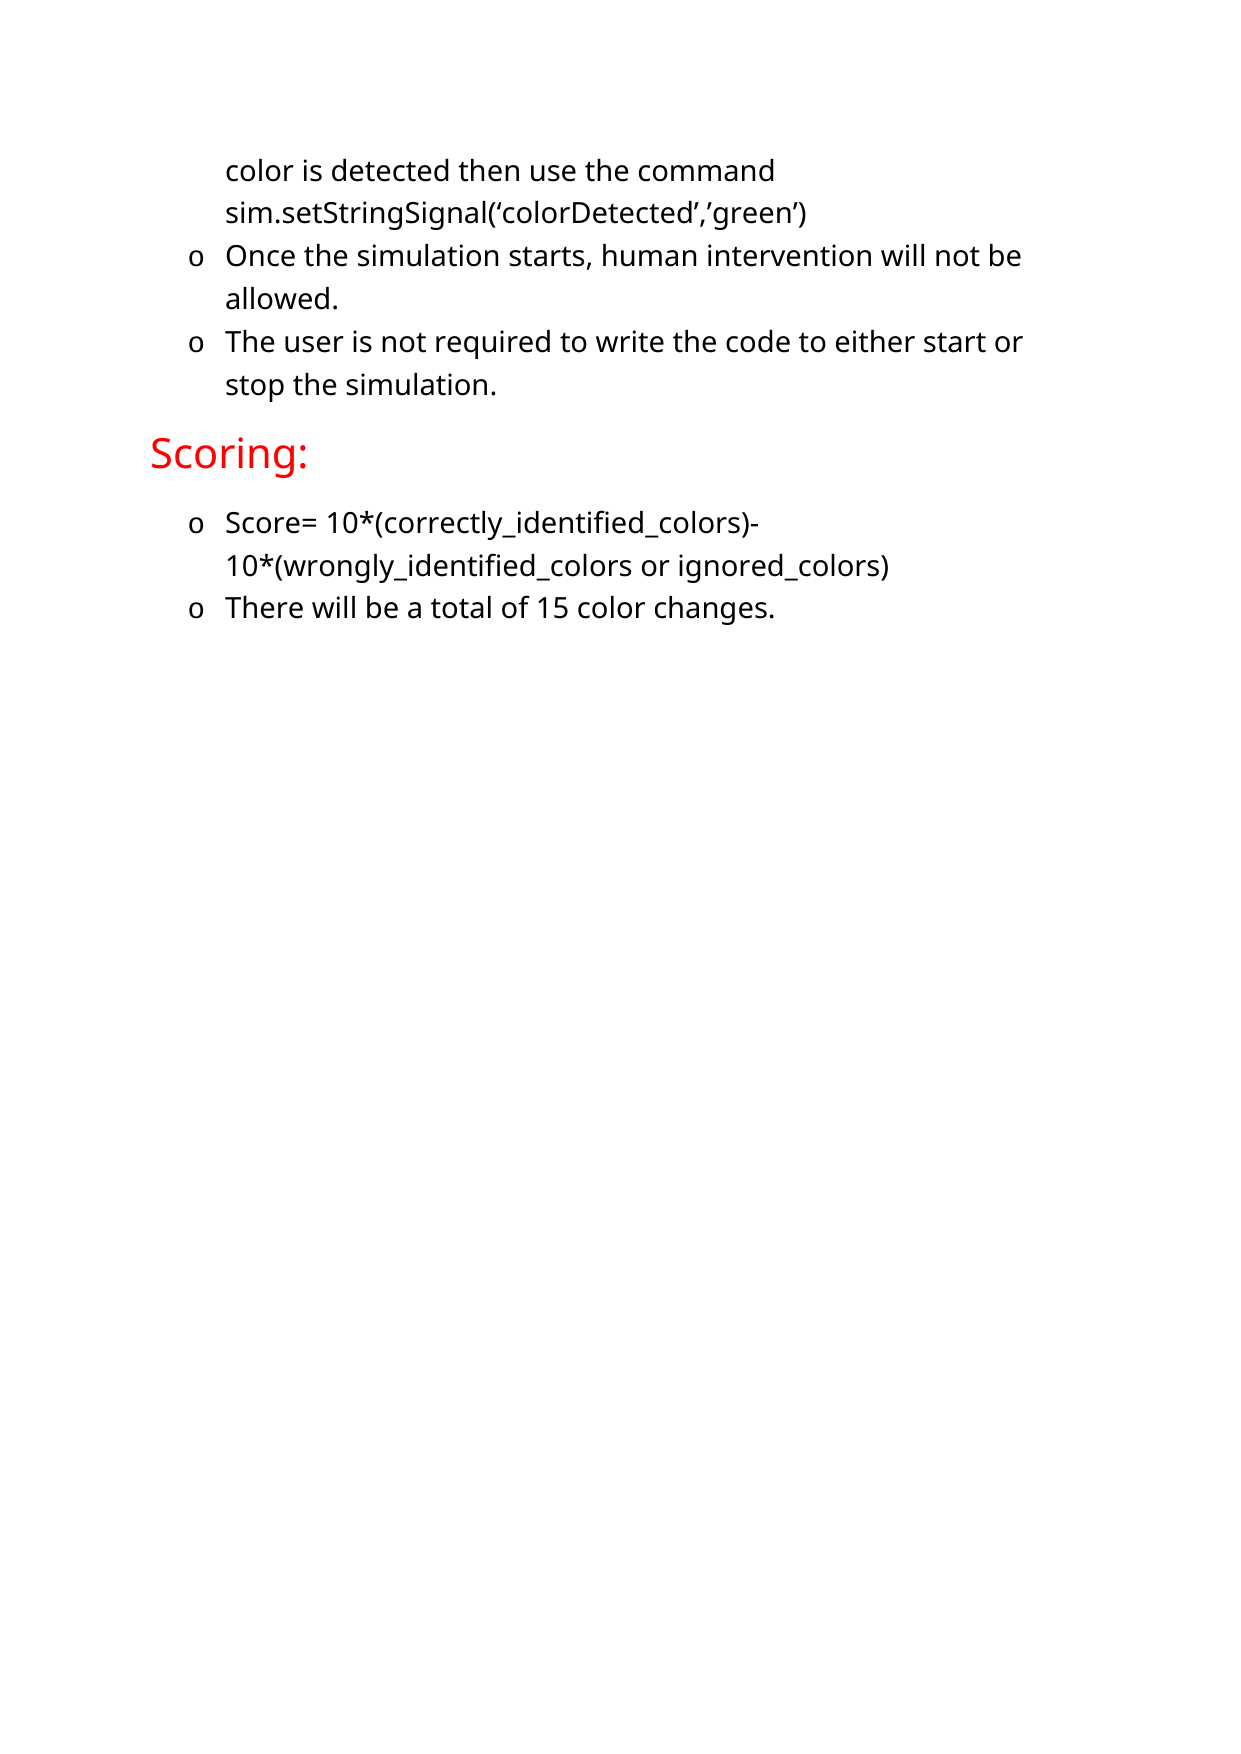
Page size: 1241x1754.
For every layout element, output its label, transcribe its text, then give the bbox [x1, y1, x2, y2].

text Scoring: [150, 424, 1090, 481]
list The user is not required to write the code to either start or stop the simulation. [187, 321, 1090, 404]
list There will be a total of 15 color changes. [187, 588, 1090, 628]
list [187, 150, 1090, 232]
list Once the simulation starts, human intervention will not be allowed. [187, 236, 1090, 318]
list Score= 10*(correctly_identified_colors)-10*(wrongly_identified_colors or ignored_colors) [187, 502, 1090, 584]
